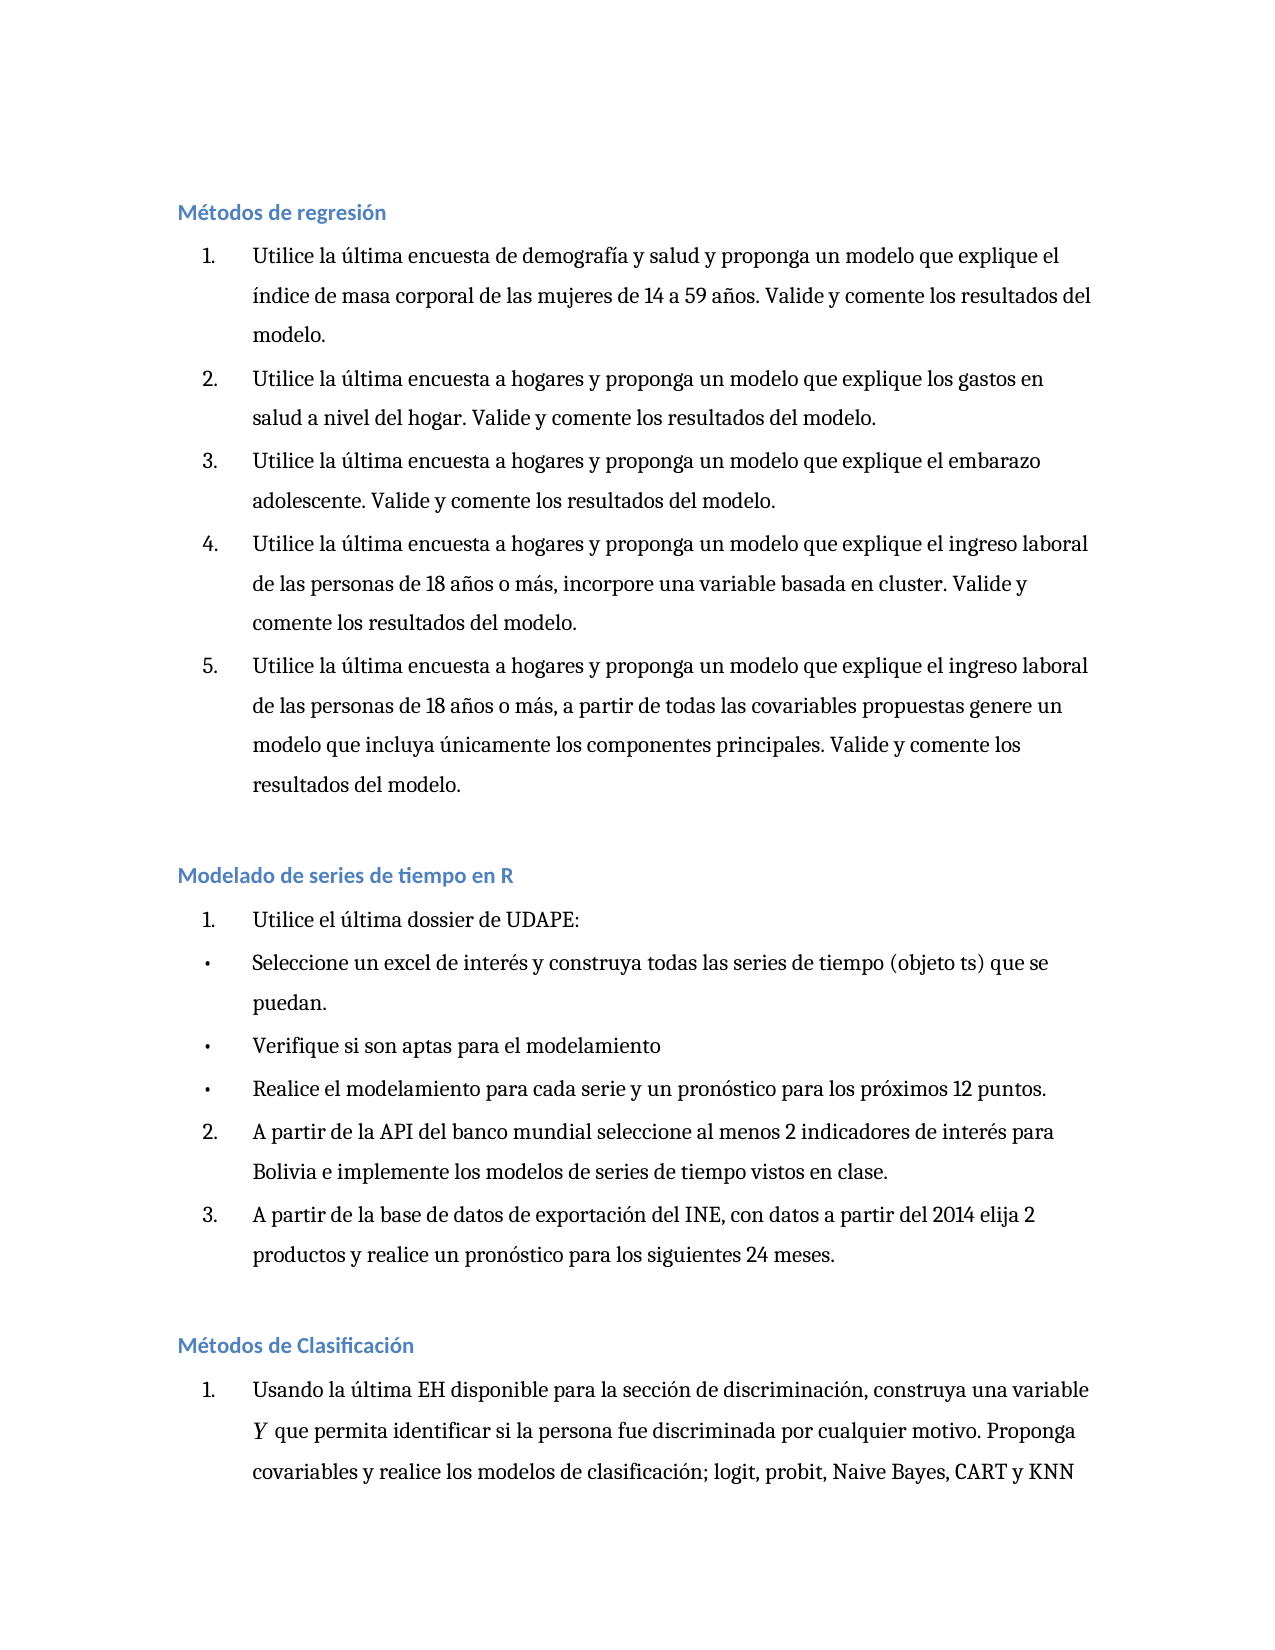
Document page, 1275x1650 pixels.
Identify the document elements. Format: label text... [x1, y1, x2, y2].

list Utilice el última dossier de UDAPE: [202, 907, 1098, 933]
list A partir de la API del banco mundial seleccione al menos 2 indicadores de interés para Bolivia e implemente los modelos de series de tiempo vistos en clase. [202, 1119, 1098, 1185]
list A partir de la base de datos de exportación del INE, con datos a partir del 2014 elija 2 productos y realice un pronóstico para los siguientes 24 meses. [202, 1202, 1098, 1268]
list Utilice la última encuesta a hogares y proponga un modelo que explique los gastos en salud a nivel del hogar. Valide y comente los resultados del modelo. [202, 366, 1098, 431]
list Utilice la última encuesta a hogares y proponga un modelo que explique el ingreso laboral de las personas de 18 años o más, a partir de todas las covariables propuestas genere un modelo que incluya únicamente los componentes principales. Valide y comente los resultados del modelo. [202, 653, 1098, 798]
subtitle Métodos de regresión [177, 198, 1098, 226]
subtitle Modelado de series de tiempo en R [177, 861, 1098, 889]
list Utilice la última encuesta de demografía y salud y proponga un modelo que explique el índice de masa corporal de las mujeres de 14 a 59 años. Valide y comente los resultados del modelo. [202, 243, 1098, 349]
subtitle Métodos de Clasificación [177, 1331, 1098, 1359]
list Seleccione un excel de interés y construya todas las series de tiempo (objeto ts) que se puedan. [202, 950, 1098, 1016]
list Realice el modelamiento para cada serie y un pronóstico para los próximos 12 puntos. [202, 1076, 1098, 1102]
list Utilice la última encuesta a hogares y proponga un modelo que explique el embarazo adolescente. Valide y comente los resultados del modelo. [202, 448, 1098, 514]
list Usando la última EH disponible para la sección de discriminación, construya una variable que permita identificar si la persona fue discriminada por cualquier motivo. Proponga covariables y realice los modelos de clasificación; logit, probit, Naive Bayes, CART y KNN [202, 1377, 1098, 1486]
list Verifique si son aptas para el modelamiento [202, 1033, 1098, 1059]
list Utilice la última encuesta a hogares y proponga un modelo que explique el ingreso laboral de las personas de 18 años o más, incorpore una variable basada en cluster. Valide y comente los resultados del modelo. [202, 531, 1098, 636]
